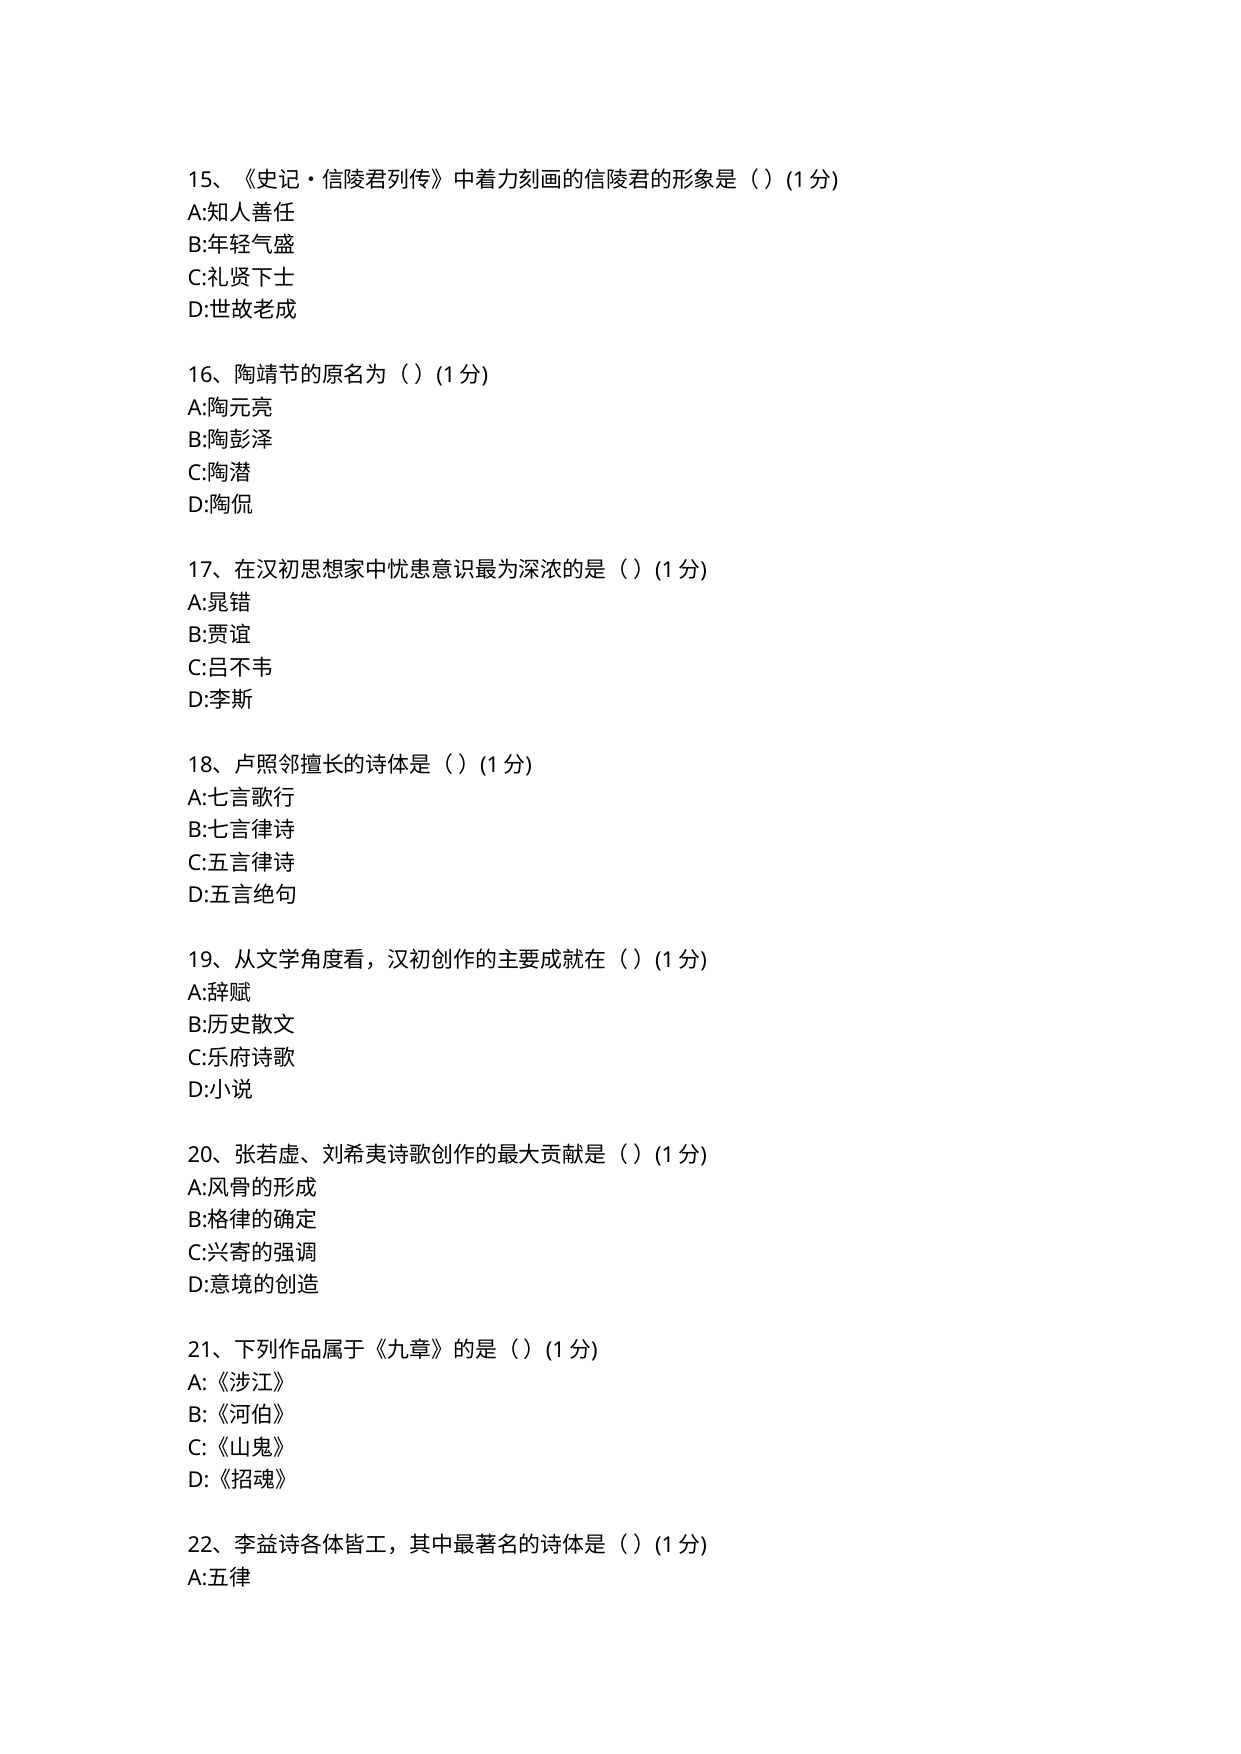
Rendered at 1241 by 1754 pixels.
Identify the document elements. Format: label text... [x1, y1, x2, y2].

text 20、张若虚、刘希夷诗歌创作的最大贡献是（ ）(1分) [187, 1137, 1053, 1169]
text B:七言律诗 [187, 812, 1053, 844]
text B:历史散文 [187, 1007, 1053, 1039]
text B:格律的确定 [187, 1202, 1053, 1234]
text B:陶彭泽 [187, 422, 1053, 454]
text C:兴寄的强调 [187, 1234, 1053, 1267]
text C:五言律诗 [187, 844, 1053, 877]
text B:《河伯》 [187, 1397, 1053, 1429]
text D:世故老成 [187, 292, 1053, 324]
text 17、在汉初思想家中忧患意识最为深浓的是（ ）(1分) [187, 552, 1053, 584]
text A:晁错 [187, 584, 1053, 617]
text 15、《史记•信陵君列传》中着力刻画的信陵君的形象是（ ）(1分) [187, 162, 1053, 194]
text D:陶侃 [187, 487, 1053, 519]
text D:意境的创造 [187, 1267, 1053, 1299]
text C:乐府诗歌 [187, 1039, 1053, 1072]
text 22、李益诗各体皆工，其中最著名的诗体是（ ）(1分) [187, 1527, 1053, 1559]
text A:七言歌行 [187, 779, 1053, 812]
text 16、陶靖节的原名为（ ）(1分) [187, 357, 1053, 389]
text 19、从文学角度看，汉初创作的主要成就在（ ）(1分) [187, 942, 1053, 974]
text A:《涉江》 [187, 1364, 1053, 1397]
text A:五律 [187, 1559, 1053, 1592]
text D:小说 [187, 1072, 1053, 1104]
text C:吕不韦 [187, 649, 1053, 682]
text A:知人善任 [187, 194, 1053, 227]
text A:辞赋 [187, 974, 1053, 1007]
text C:陶潜 [187, 454, 1053, 487]
text D:五言绝句 [187, 877, 1053, 909]
text A:风骨的形成 [187, 1169, 1053, 1202]
text D:《招魂》 [187, 1462, 1053, 1494]
text D:李斯 [187, 682, 1053, 714]
text 21、下列作品属于《九章》的是（ ）(1分) [187, 1332, 1053, 1364]
text A:陶元亮 [187, 389, 1053, 422]
text 18、卢照邻擅长的诗体是（ ）(1分) [187, 747, 1053, 779]
text C:《山鬼》 [187, 1429, 1053, 1462]
text B:年轻气盛 [187, 227, 1053, 259]
text B:贾谊 [187, 617, 1053, 649]
text C:礼贤下士 [187, 259, 1053, 292]
